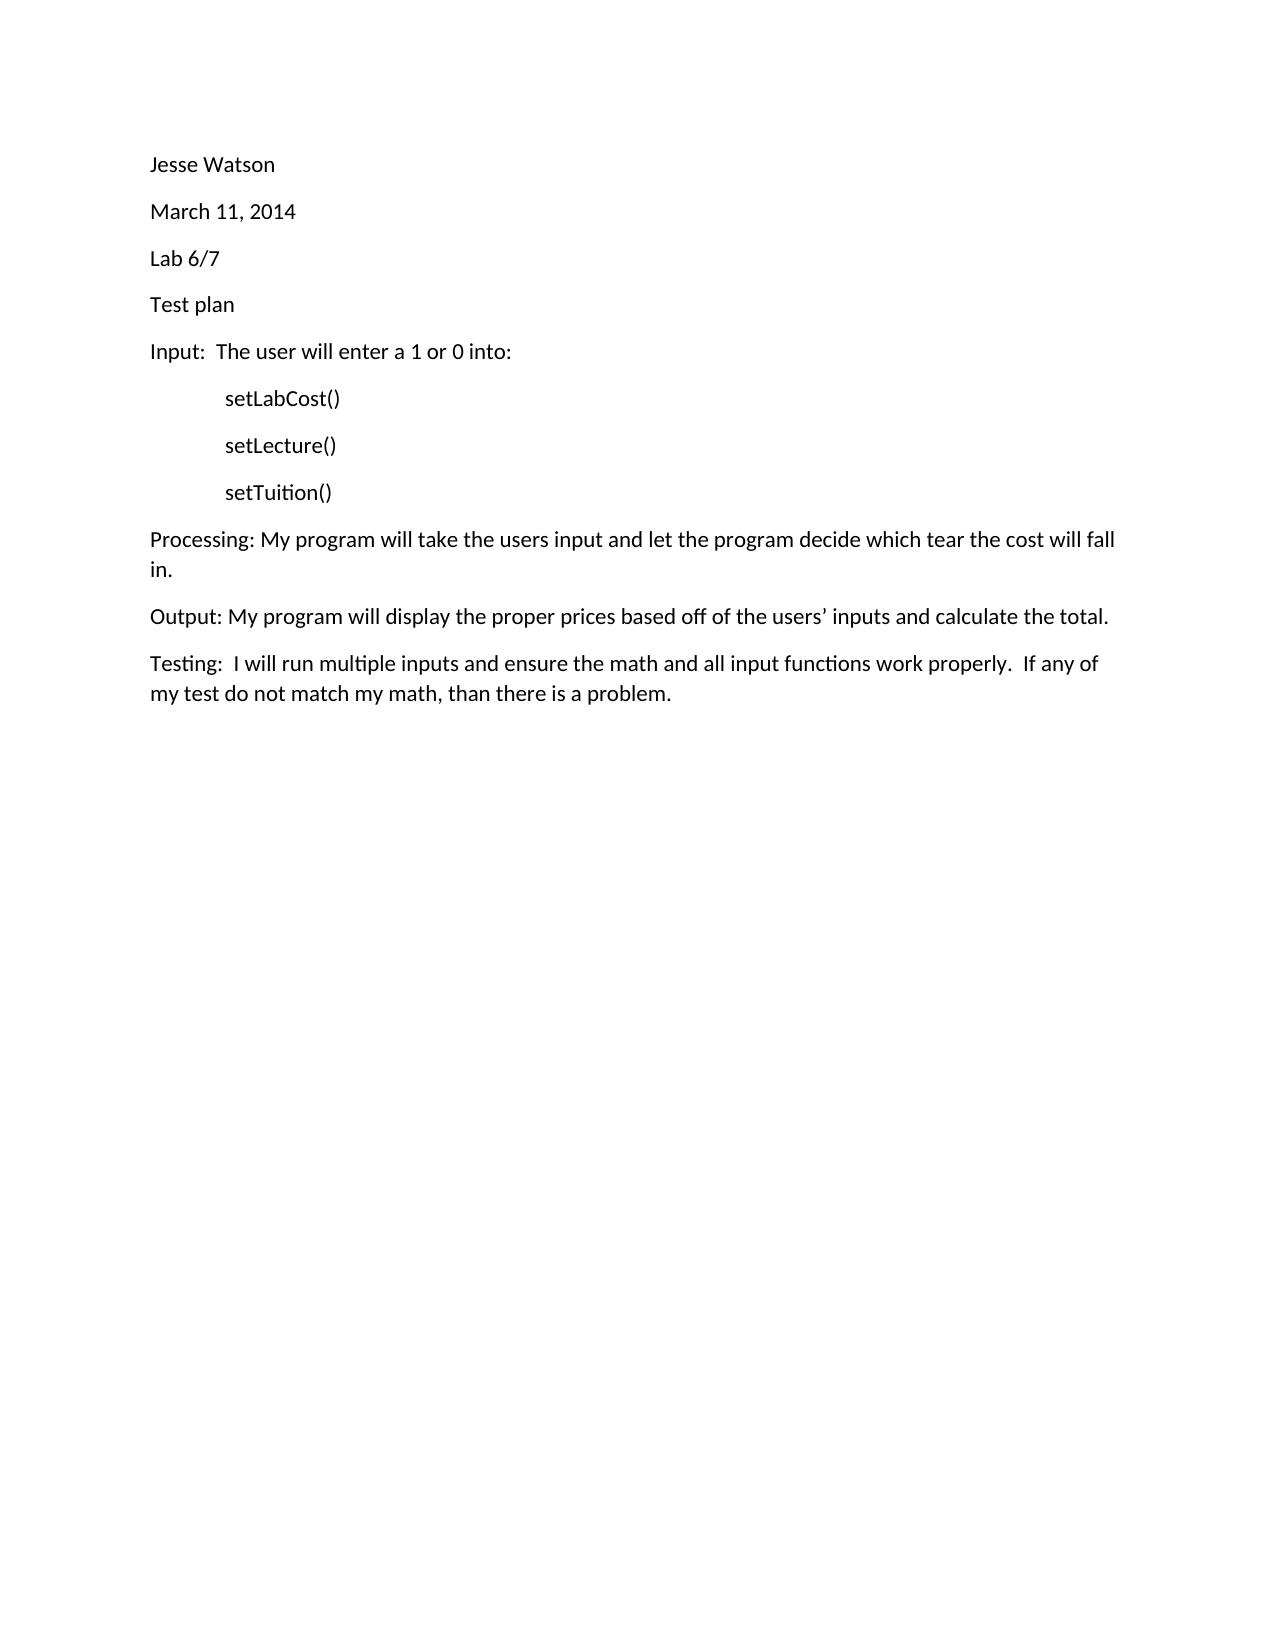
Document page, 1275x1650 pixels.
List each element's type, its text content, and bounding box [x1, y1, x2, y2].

text March 11, 2014 [150, 197, 1125, 225]
text Processing: My program will take the users input and let the program decide which tear the cost will fall in. [150, 525, 1125, 583]
text setLabCost() [150, 384, 1125, 412]
text setLecture() [150, 431, 1125, 459]
text Input: The user will enter a 1 or 0 into: [150, 337, 1125, 366]
text Test plan [150, 291, 1125, 319]
text Lab 6/7 [150, 244, 1125, 272]
text setTuition() [150, 478, 1125, 506]
text Jesse Watson [150, 150, 1125, 178]
text Output: My program will display the proper prices based off of the users’ inputs and calculate the total. [150, 602, 1125, 630]
text Testing: I will run multiple inputs and ensure the math and all input functions work properly. If any of my test do not match my math, than there is a problem. [150, 649, 1125, 707]
